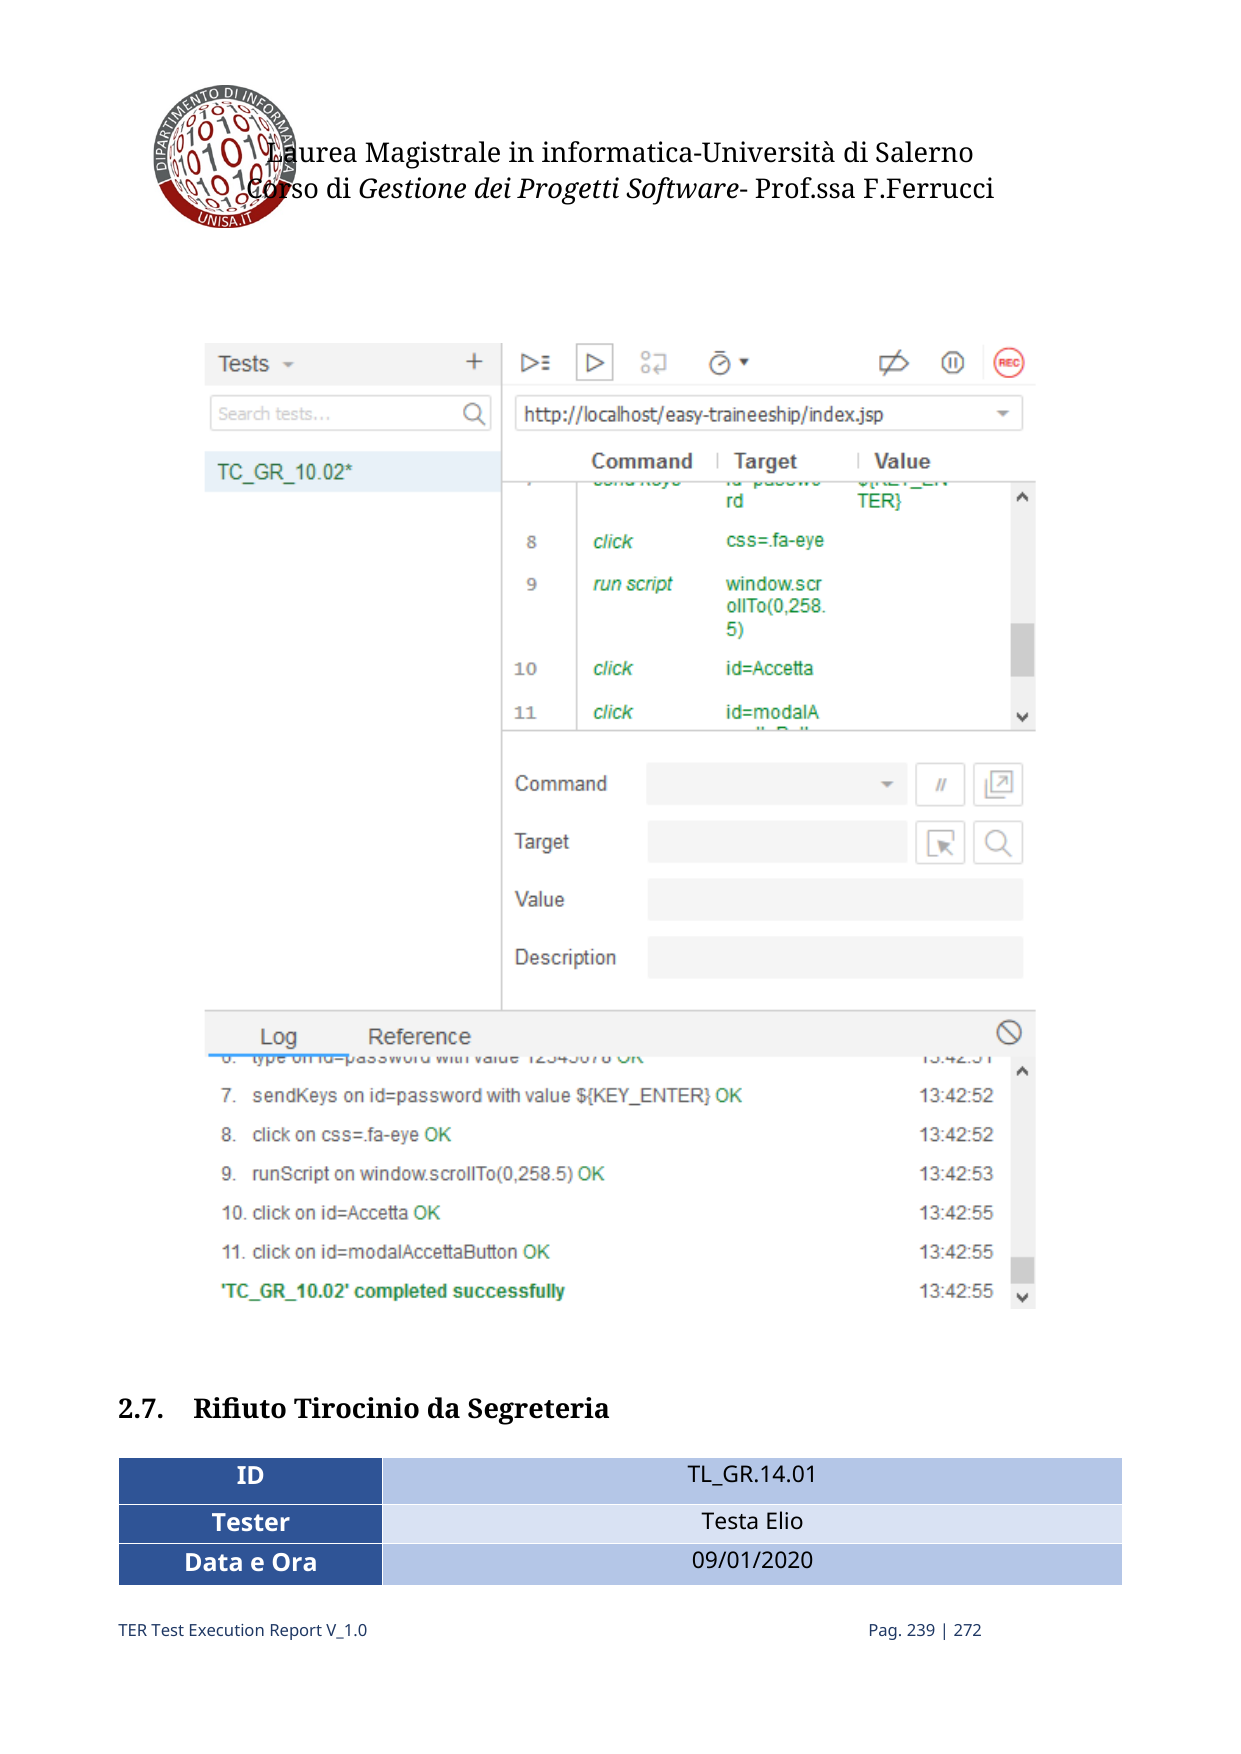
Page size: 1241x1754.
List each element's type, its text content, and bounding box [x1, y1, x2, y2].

picture [153, 85, 297, 228]
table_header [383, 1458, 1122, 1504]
subtitle Rifiuto Tirocinio da Segreteria [118, 1389, 1122, 1426]
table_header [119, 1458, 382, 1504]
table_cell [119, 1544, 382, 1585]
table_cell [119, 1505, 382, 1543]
picture [204, 343, 1036, 1309]
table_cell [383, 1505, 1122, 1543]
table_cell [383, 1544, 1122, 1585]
